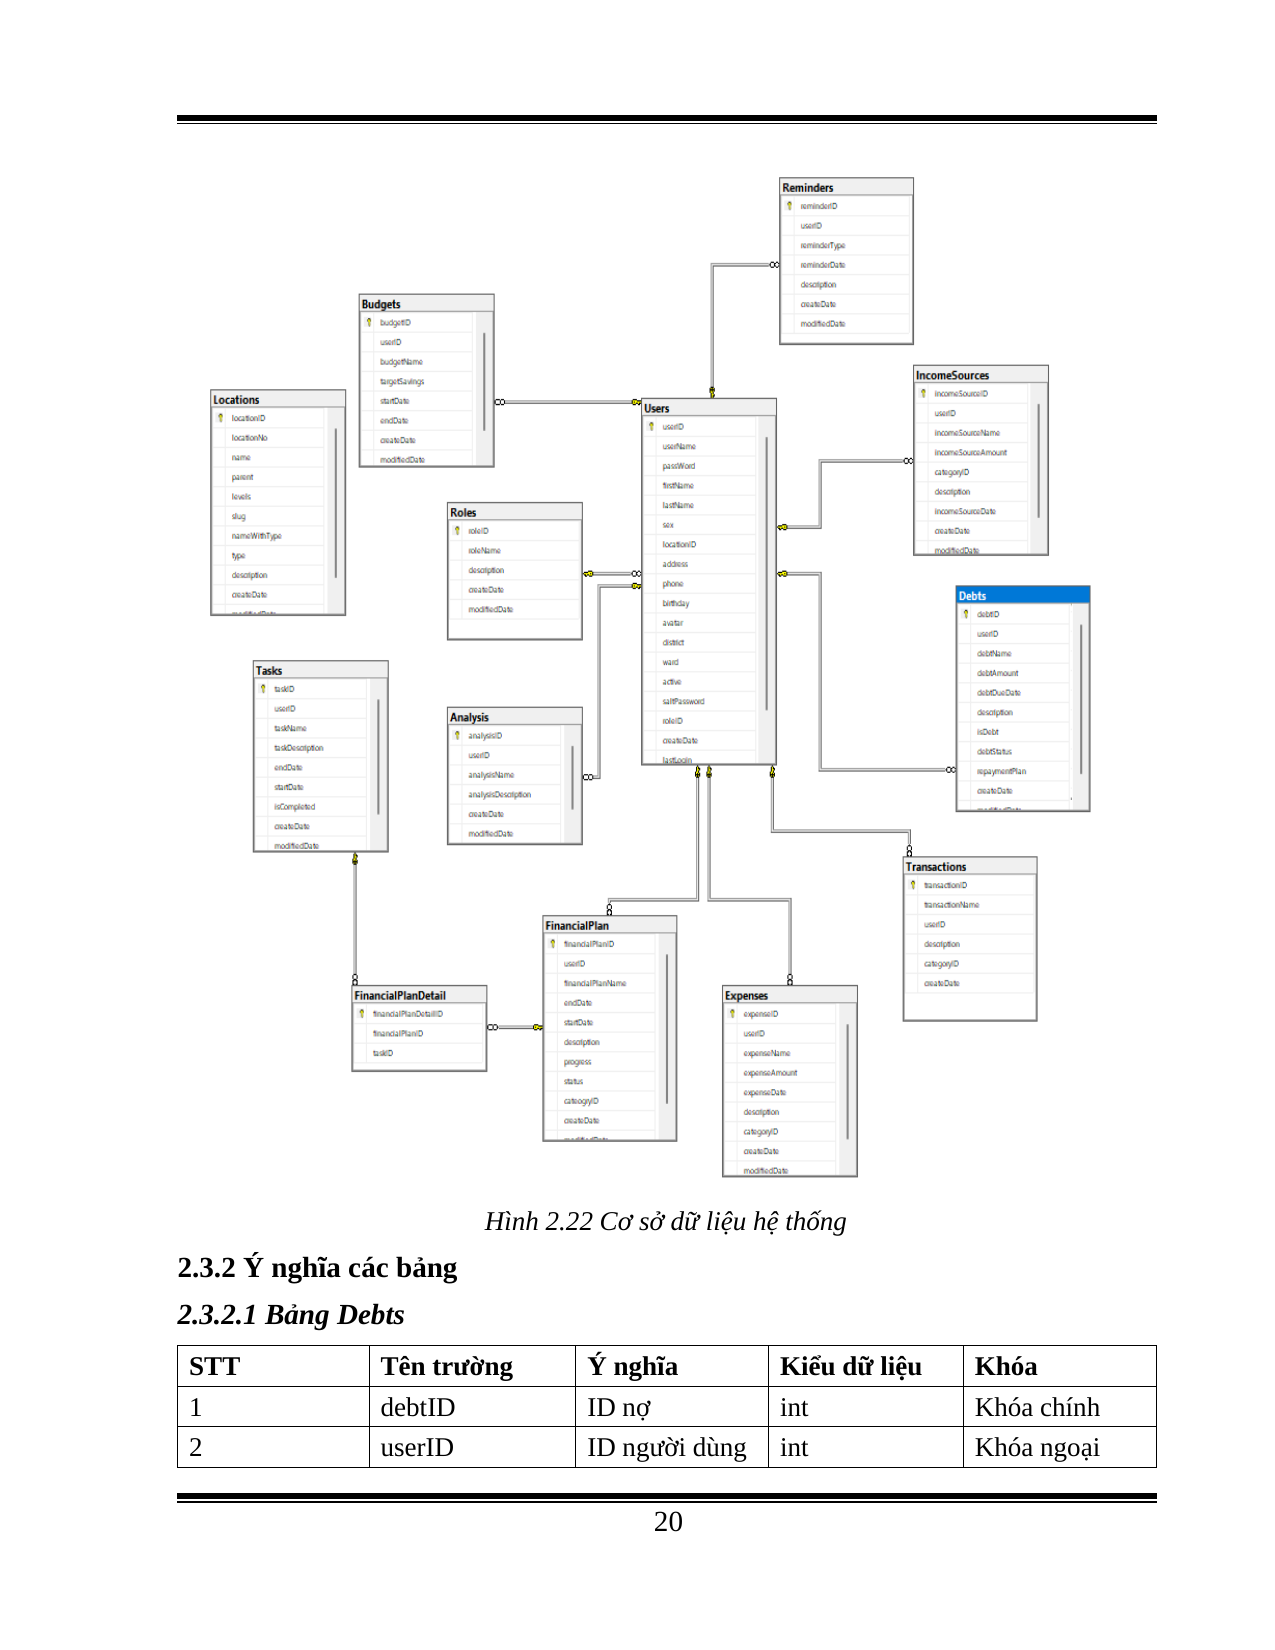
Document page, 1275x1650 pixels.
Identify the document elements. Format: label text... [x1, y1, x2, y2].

table_cell ID người dùng [576, 1427, 768, 1467]
table_header Khóa [964, 1346, 1156, 1386]
subtitle 2.3.2.1 Bảng Debts [177, 1297, 1157, 1331]
table_cell int [769, 1387, 963, 1426]
text Hình 2.22 Cơ sở dữ liệu hệ thống [177, 1205, 1157, 1236]
table_header Tên trường [370, 1346, 575, 1386]
table_cell 1 [178, 1387, 369, 1426]
table_cell Khóa chính [964, 1387, 1156, 1426]
subtitle 2.3.2 Ý nghĩa các bảng [177, 1250, 1157, 1283]
picture [177, 166, 1157, 1191]
table_cell userID [370, 1427, 575, 1467]
table_header Ý nghĩa [576, 1346, 768, 1386]
table_header STT [178, 1346, 369, 1386]
table_cell 2 [178, 1427, 369, 1467]
table_header Kiểu dữ liệu [769, 1346, 963, 1386]
table_cell ID nợ [576, 1387, 768, 1426]
table_cell Khóa ngoại [964, 1427, 1156, 1467]
table_cell int [769, 1427, 963, 1467]
table_cell debtID [370, 1387, 575, 1426]
